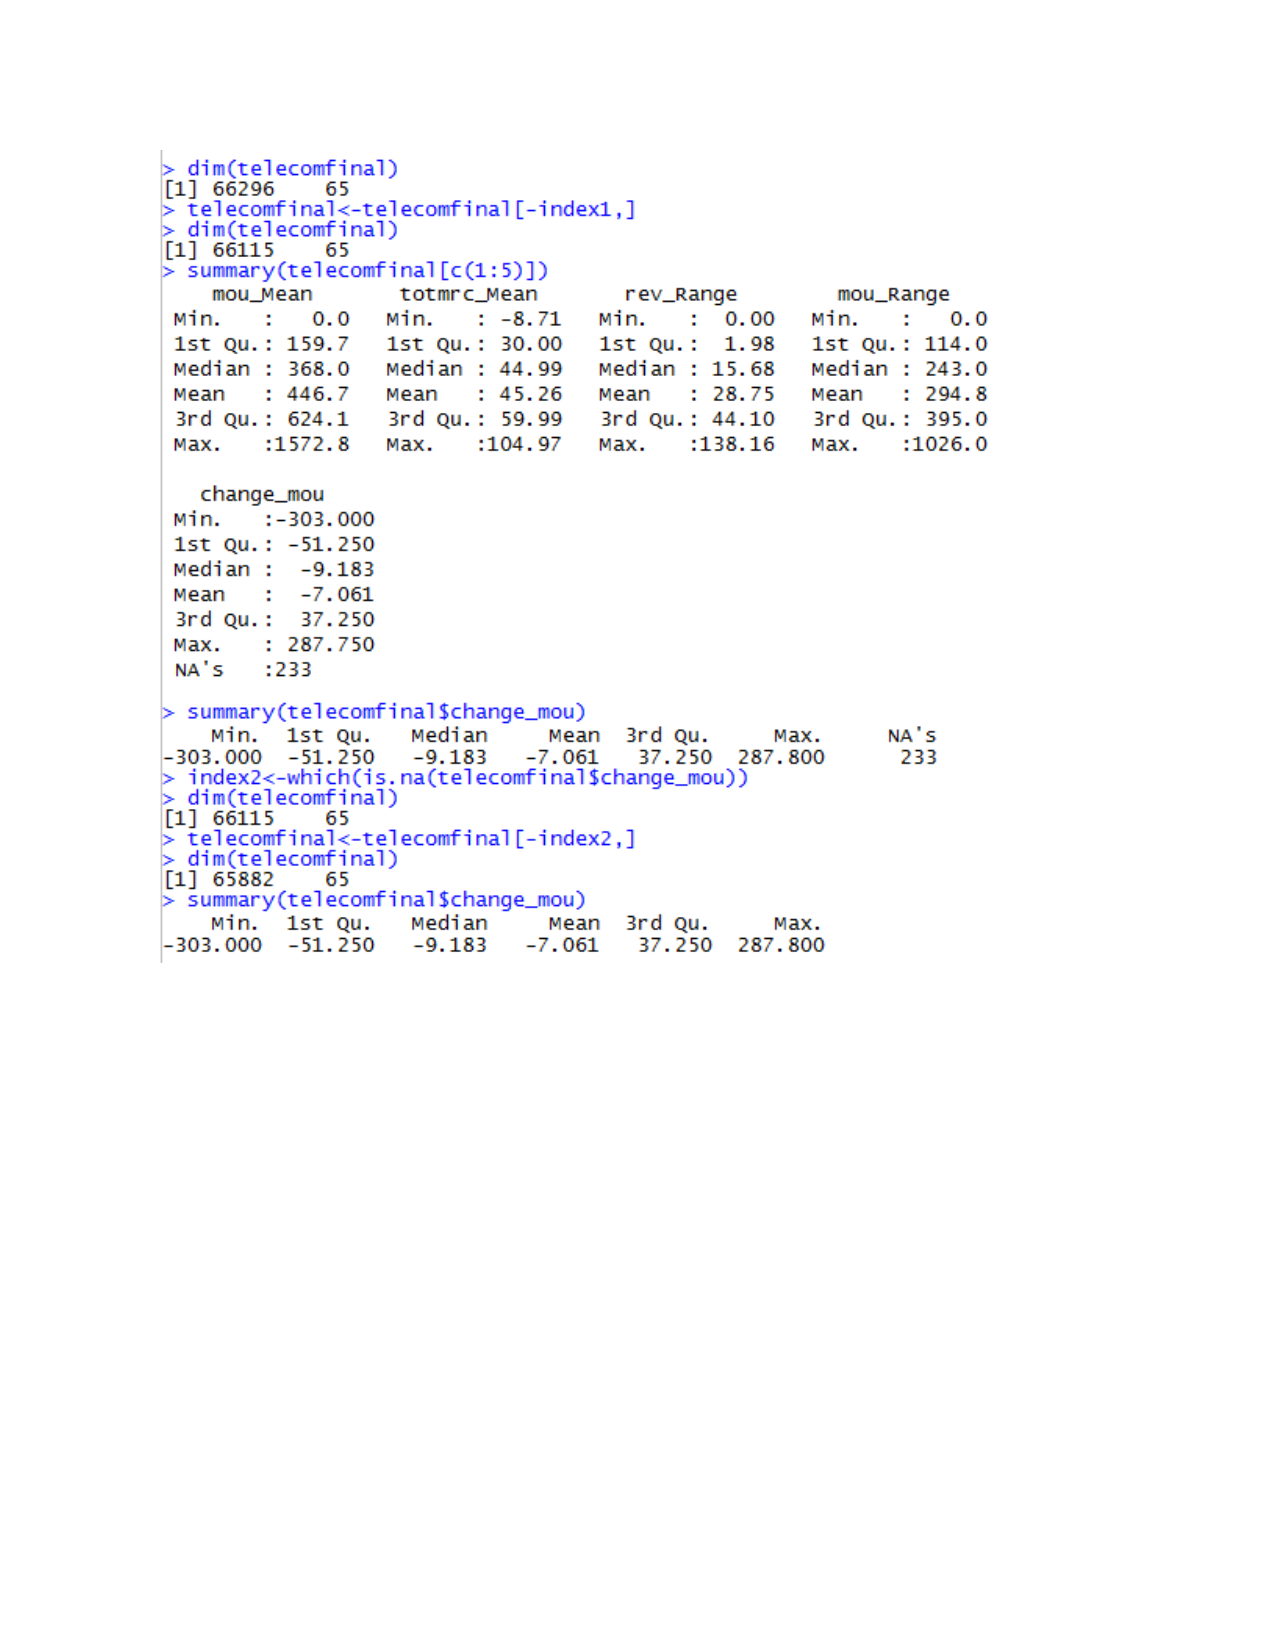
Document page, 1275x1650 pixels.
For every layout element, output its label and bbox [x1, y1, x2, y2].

picture [150, 150, 1063, 963]
